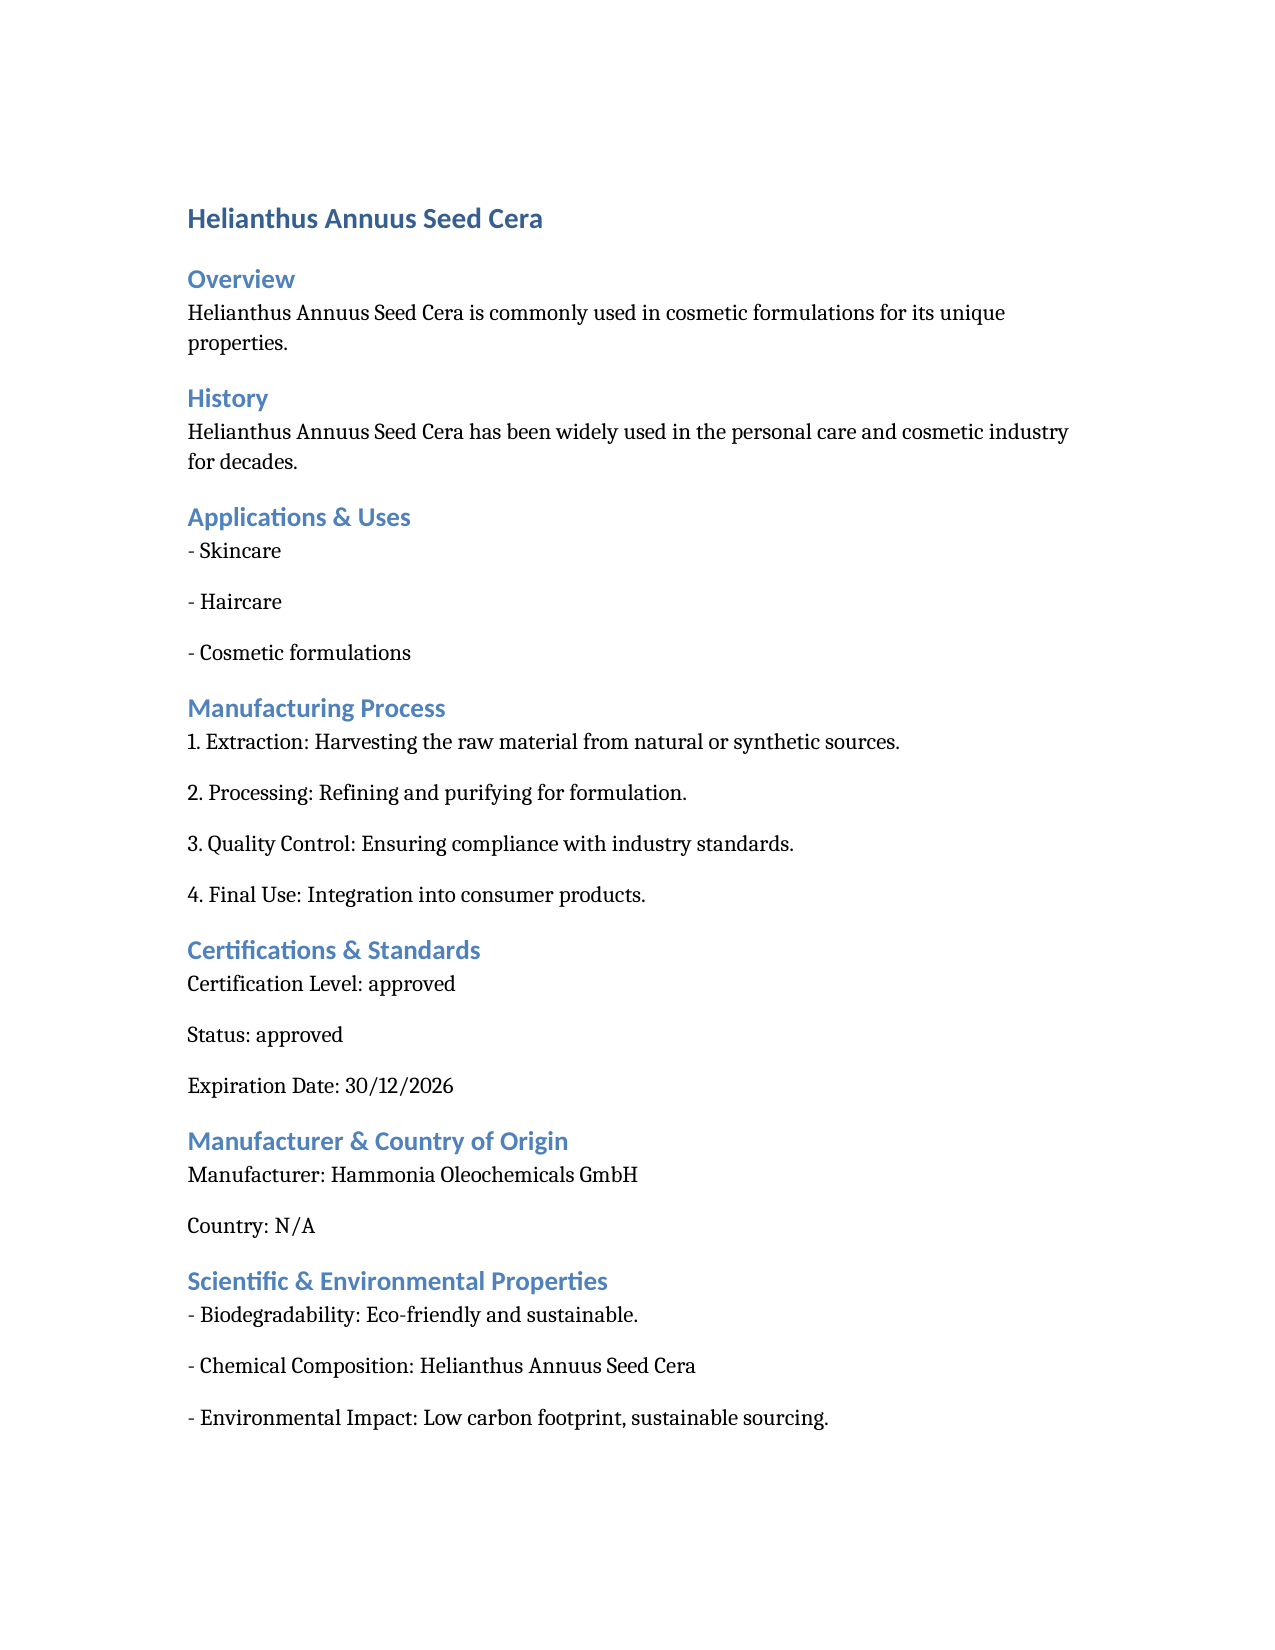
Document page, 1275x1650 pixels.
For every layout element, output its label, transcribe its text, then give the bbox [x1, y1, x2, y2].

text Certification Level: approved [187, 971, 1087, 997]
subtitle Manufacturing Process [187, 691, 1087, 724]
text 1. Extraction: Harvesting the raw material from natural or synthetic sources. [187, 729, 1087, 755]
subtitle Helianthus Annuus Seed Cera [187, 200, 1087, 236]
text 4. Final Use: Integration into consumer products. [187, 882, 1087, 908]
text Helianthus Annuus Seed Cera has been widely used in the personal care and cosmetic industry for decades. [187, 419, 1087, 475]
text Manufacturer: Hammonia Oleochemicals GmbH [187, 1162, 1087, 1188]
text Country: N/A [187, 1213, 1087, 1239]
subtitle Overview [187, 262, 1087, 295]
subtitle Certifications & Standards [187, 933, 1087, 966]
text - Environmental Impact: Low carbon footprint, sustainable sourcing. [187, 1404, 1087, 1431]
subtitle Applications & Uses [187, 500, 1087, 533]
subtitle History [187, 381, 1087, 414]
subtitle Scientific & Environmental Properties [187, 1264, 1087, 1297]
subtitle Manufacturer & Country of Origin [187, 1124, 1087, 1157]
text Status: approved [187, 1022, 1087, 1048]
text - Skincare [187, 538, 1087, 564]
text - Haircare [187, 589, 1087, 615]
text 2. Processing: Refining and purifying for formulation. [187, 780, 1087, 806]
text 3. Quality Control: Ensuring compliance with industry standards. [187, 831, 1087, 857]
text - Biodegradability: Eco-friendly and sustainable. [187, 1302, 1087, 1328]
text Expiration Date: 30/12/2026 [187, 1073, 1087, 1099]
text - Chemical Composition: Helianthus Annuus Seed Cera [187, 1353, 1087, 1379]
text Helianthus Annuus Seed Cera is commonly used in cosmetic formulations for its unique properties. [187, 300, 1087, 356]
text - Cosmetic formulations [187, 640, 1087, 666]
